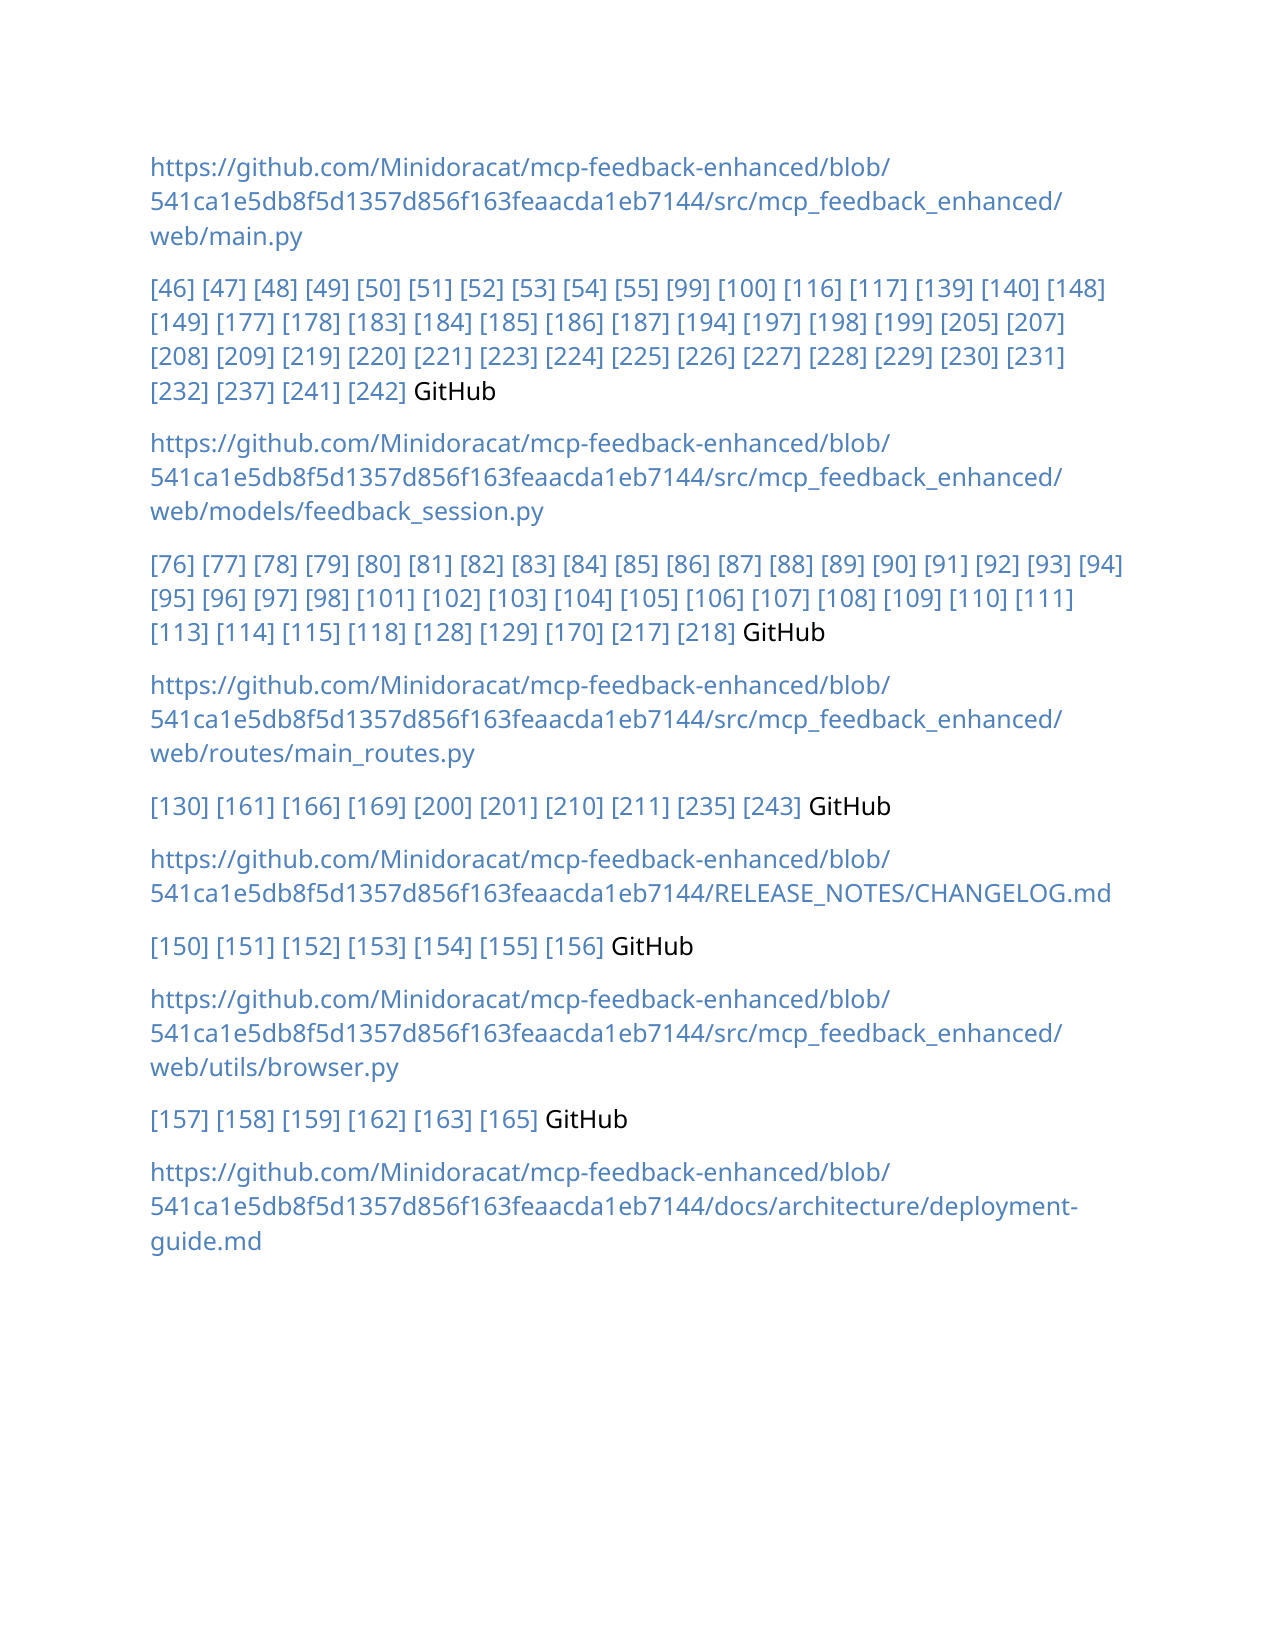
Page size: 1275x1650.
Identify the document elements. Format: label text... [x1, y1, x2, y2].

text [150] [151] [152] [153] [154] [155] [156] GitHub [150, 928, 1125, 962]
text https://github.com/Minidoracat/mcp-feedback-enhanced/blob/541ca1e5db8f5d1357d856f163feaacda1eb7144/src/mcp_feedback_enhanced/web/utils/browser.py [150, 981, 1125, 1083]
text https://github.com/Minidoracat/mcp-feedback-enhanced/blob/541ca1e5db8f5d1357d856f163feaacda1eb7144/docs/architecture/deployment-guide.md [150, 1155, 1125, 1257]
text https://github.com/Minidoracat/mcp-feedback-enhanced/blob/541ca1e5db8f5d1357d856f163feaacda1eb7144/src/mcp_feedback_enhanced/web/routes/main_routes.py [150, 668, 1125, 770]
text https://github.com/Minidoracat/mcp-feedback-enhanced/blob/541ca1e5db8f5d1357d856f163feaacda1eb7144/RELEASE_NOTES/CHANGELOG.md [150, 842, 1125, 910]
text [130] [161] [166] [169] [200] [201] [210] [211] [235] [243] GitHub [150, 789, 1125, 823]
text [76] [77] [78] [79] [80] [81] [82] [83] [84] [85] [86] [87] [88] [89] [90] [91] [92] [93] [94] [95] [96] [97] [98] [101] [102] [103] [104] [105] [106] [107] [108] [109] [110] [111] [113] [114] [115] [118] [128] [129] [170] [217] [218] GitHub [150, 547, 1125, 649]
text https://github.com/Minidoracat/mcp-feedback-enhanced/blob/541ca1e5db8f5d1357d856f163feaacda1eb7144/src/mcp_feedback_enhanced/web/main.py [150, 150, 1125, 252]
text [46] [47] [48] [49] [50] [51] [52] [53] [54] [55] [99] [100] [116] [117] [139] [140] [148] [149] [177] [178] [183] [184] [185] [186] [187] [194] [197] [198] [199] [205] [207] [208] [209] [219] [220] [221] [223] [224] [225] [226] [227] [228] [229] [230] [231] [232] [237] [241] [242] GitHub [150, 271, 1125, 407]
text https://github.com/Minidoracat/mcp-feedback-enhanced/blob/541ca1e5db8f5d1357d856f163feaacda1eb7144/src/mcp_feedback_enhanced/web/models/feedback_session.py [150, 426, 1125, 528]
text [157] [158] [159] [162] [163] [165] GitHub [150, 1102, 1125, 1136]
